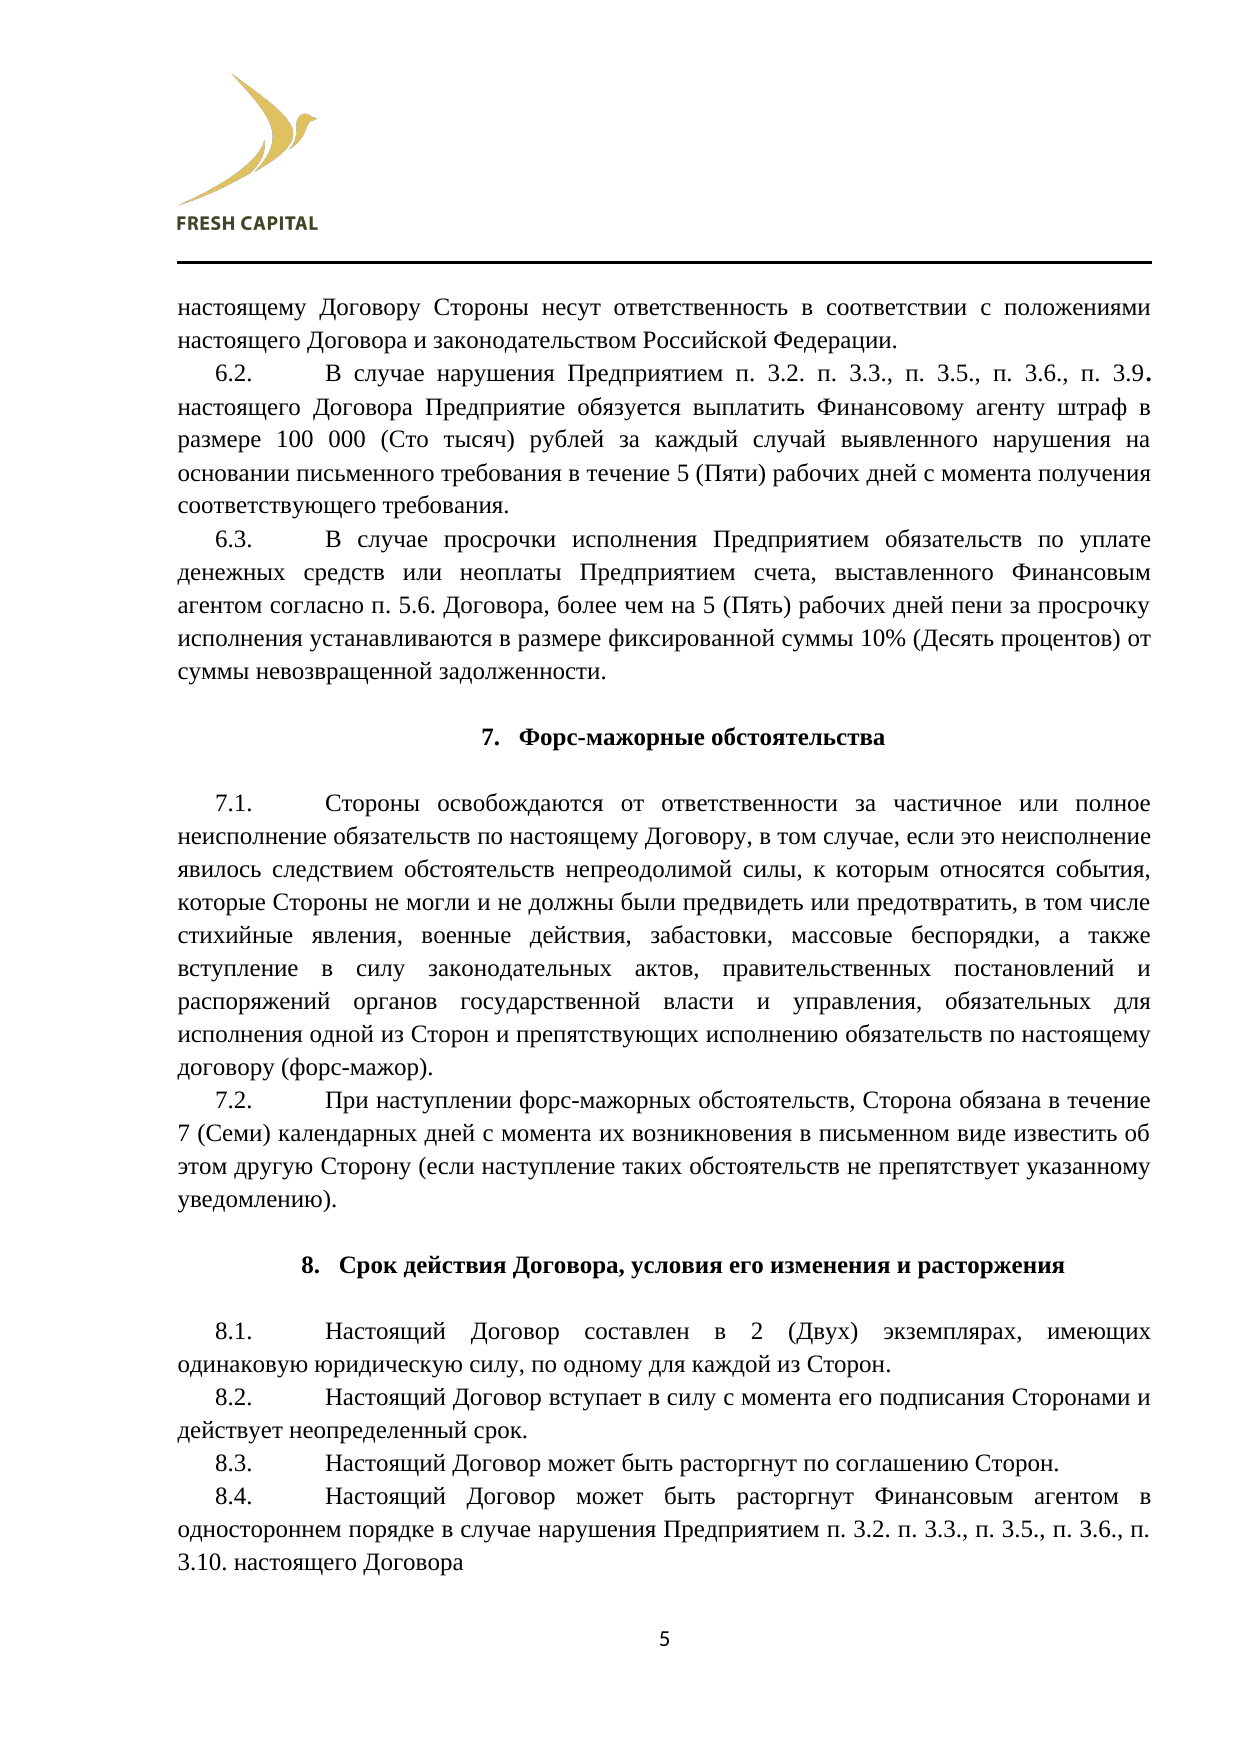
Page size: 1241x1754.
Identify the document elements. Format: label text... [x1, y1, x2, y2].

title Срок действия Договора, условия его изменения и расторжения [215, 1250, 1152, 1279]
list Настоящий Договор может быть расторгнут Финансовым агентом в одностороннем порядке в случае нарушения Предприятием п. 3.2. п. 3.3., п. 3.5., п. 3.6., п. 3.10. настоящего Договора [177, 1481, 1152, 1576]
picture [177, 73, 318, 230]
list При наступлении форс-мажорных обстоятельств, Сторона обязана в течение 7 (Семи) календарных дней с момента их возникновения в письменном виде известить об этом другую Сторону (если наступление таких обстоятельств не препятствует указанному уведомлению). [177, 1085, 1152, 1213]
list Настоящий Договор может быть расторгнут по соглашению Сторон. [177, 1448, 1152, 1477]
list Настоящий Договор вступает в силу с момента его подписания Сторонами и действует неопределенный срок. [177, 1382, 1152, 1444]
list Стороны освобождаются от ответственности за частичное или полное неисполнение обязательств по настоящему Договору, в том случае, если это неисполнение явилось следствием обстоятельств непреодолимой силы, к которым относятся события, которые Стороны не могли и не должны были предвидеть или предотвратить, в том числе стихийные явления, военные действия, забастовки, массовые беспорядки, а также вступление в силу законодательных актов, правительственных постановлений и распоряжений органов государственной власти и управления, обязательных для исполнения одной из Сторон и препятствующих исполнению обязательств по настоящему договору (форс-мажор). [177, 788, 1152, 1081]
title Форс-мажорные обстоятельства [215, 722, 1152, 751]
list Настоящий Договор составлен в 2 (Двух) экземплярах, имеющих одинаковую юридическую силу, по одному для каждой из Сторон. [177, 1316, 1152, 1378]
